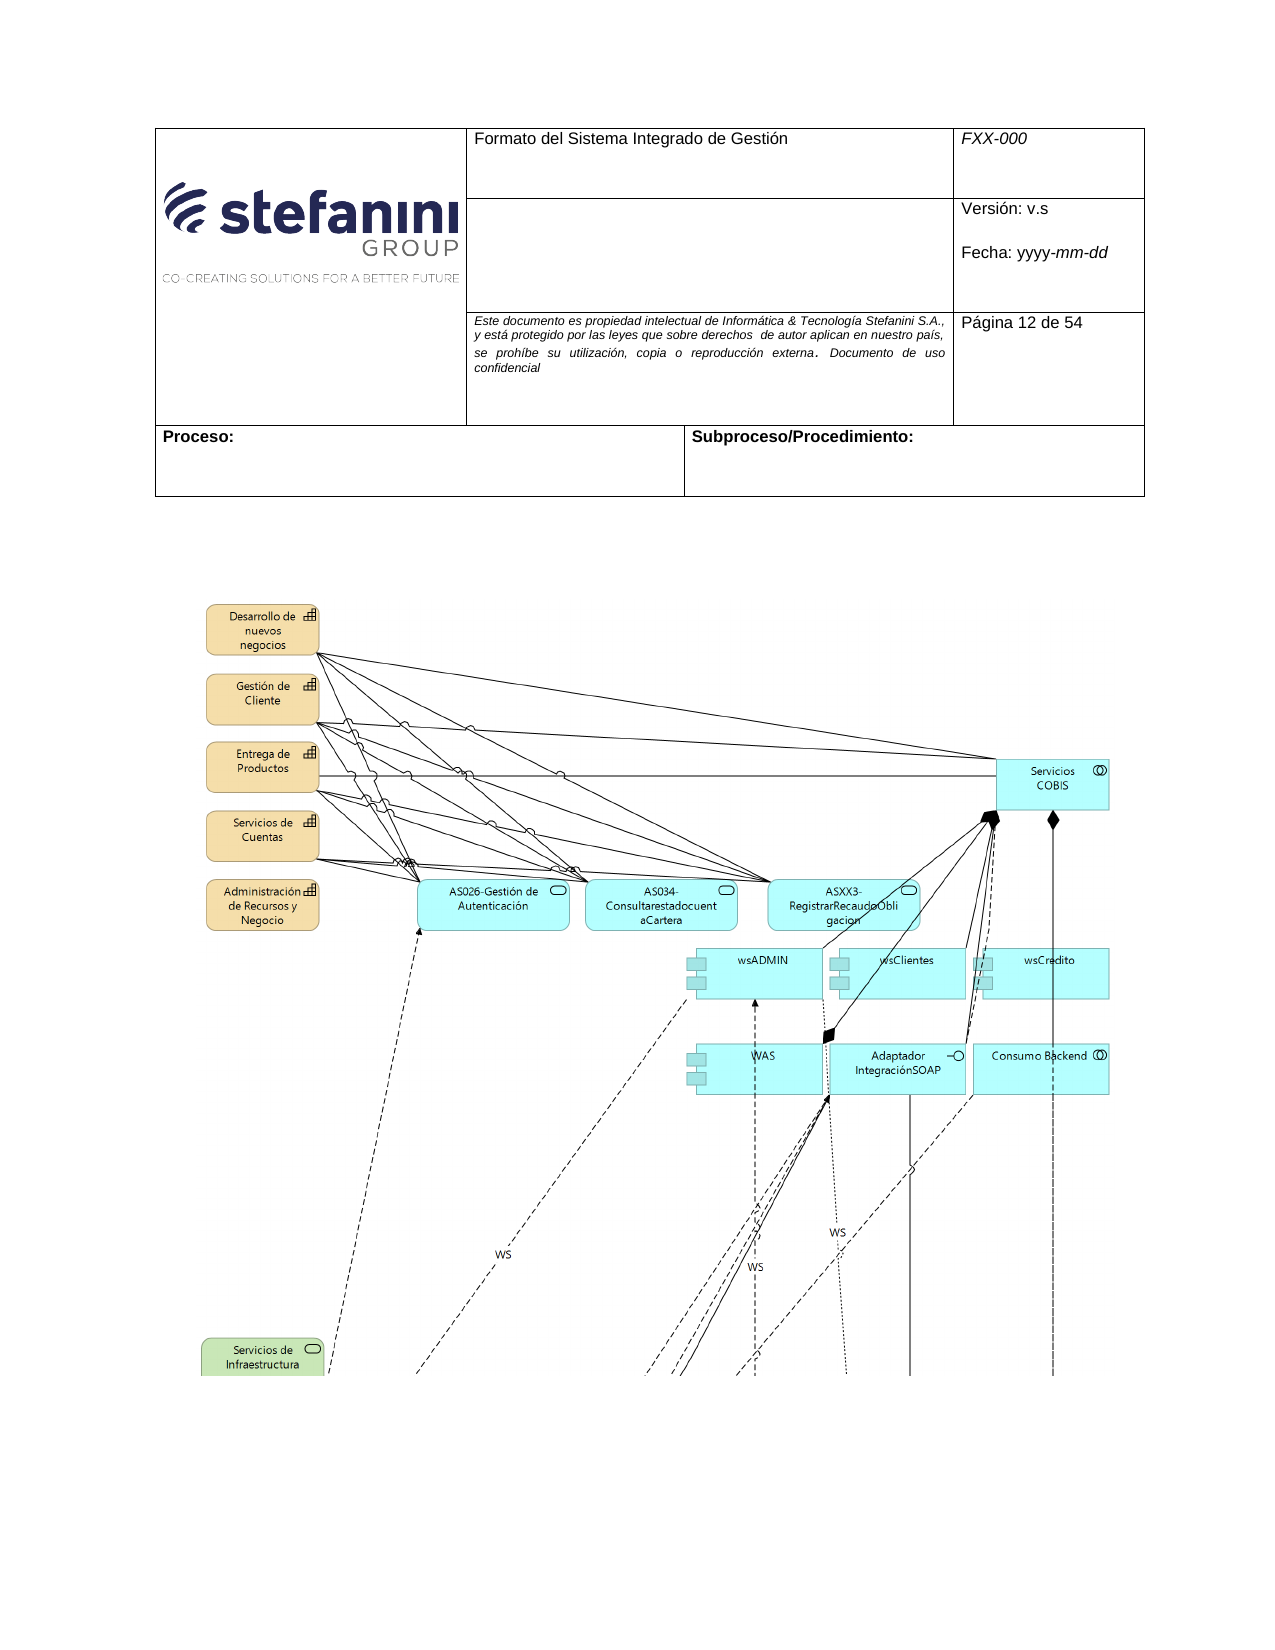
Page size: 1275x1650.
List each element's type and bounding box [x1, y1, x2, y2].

picture [162, 182, 460, 286]
picture [196, 599, 1115, 1376]
